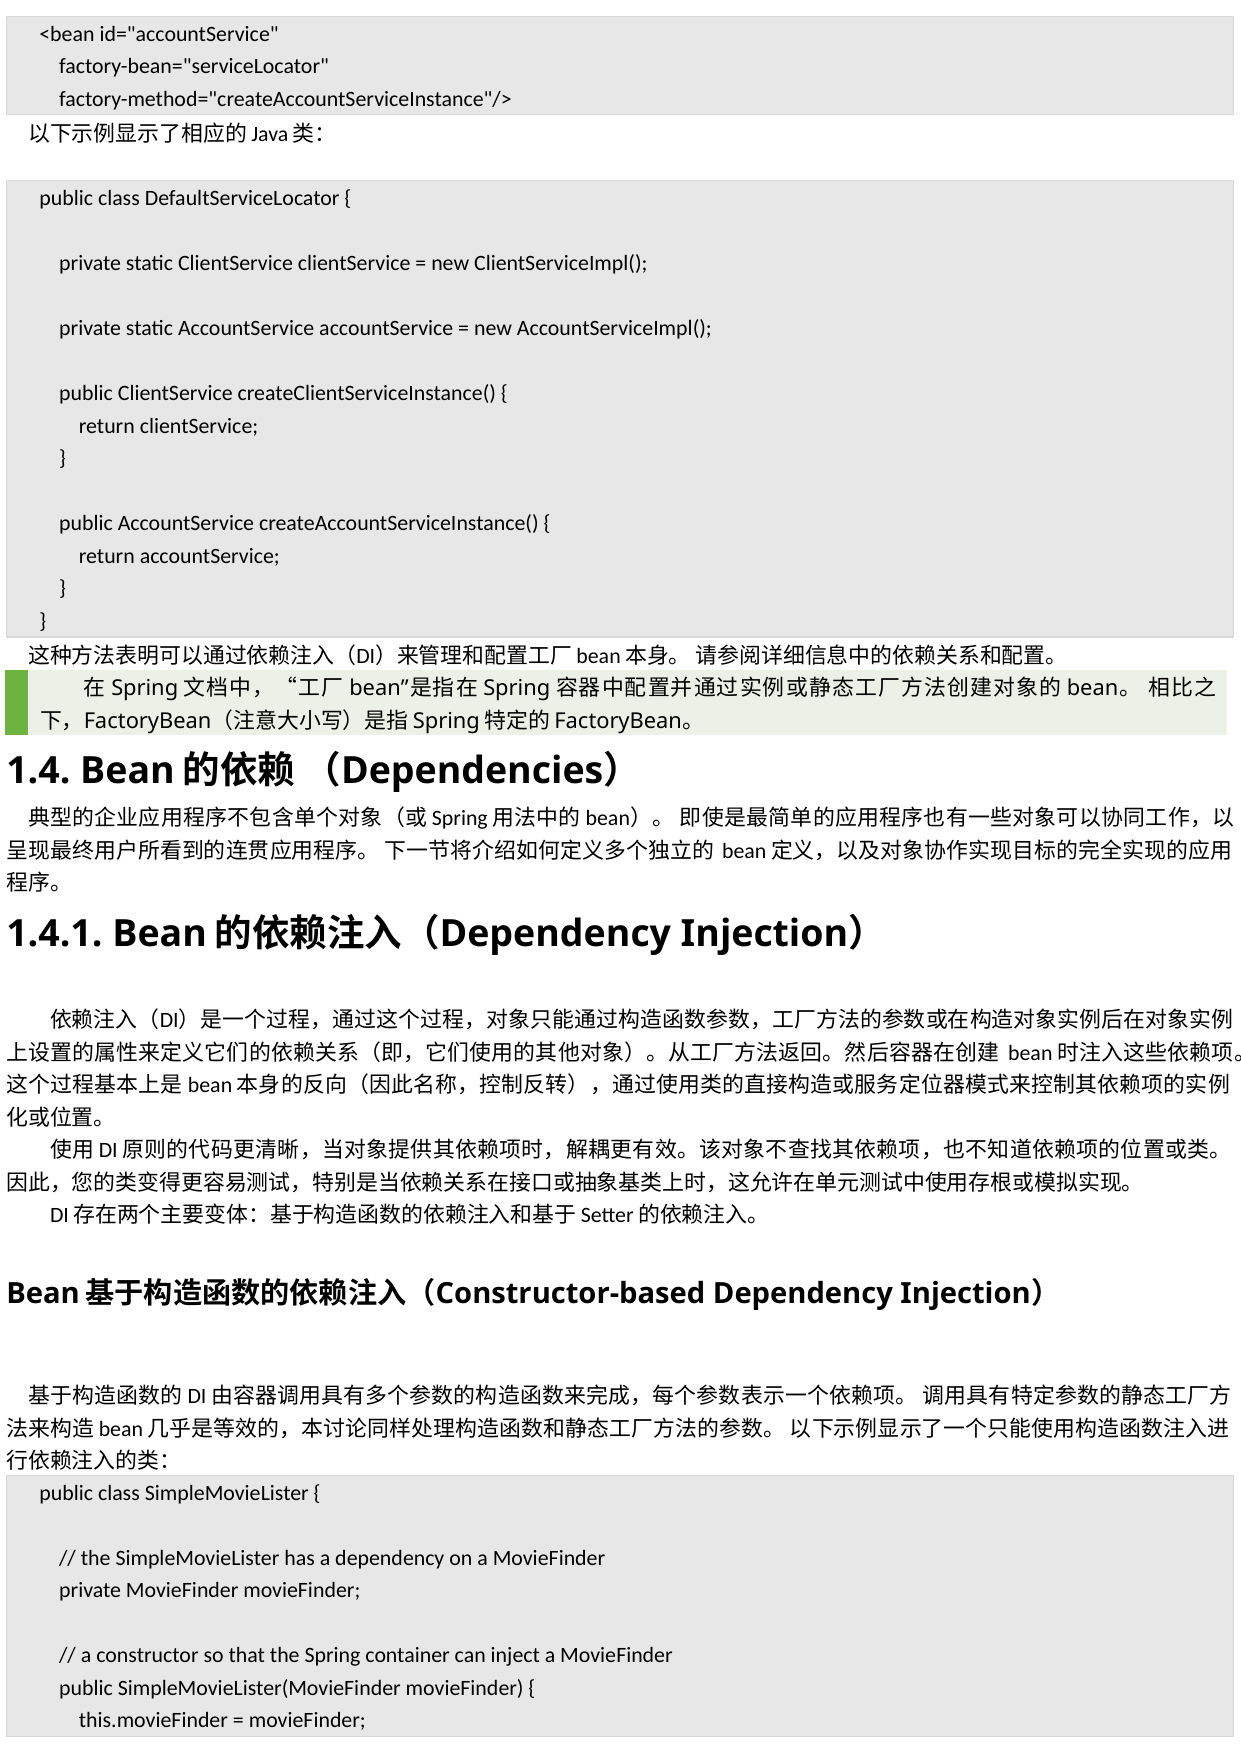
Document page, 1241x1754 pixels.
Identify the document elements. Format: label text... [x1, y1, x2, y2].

text 以下示例显示了相应的Java类： [6, 115, 1234, 148]
subtitle 1.4. Bean的依赖 （Dependencies） [6, 735, 1234, 800]
table_header [5, 670, 28, 735]
text 使用DI原则的代码更清晰，当对象提供其依赖项时，解耦更有效。该对象不查找其依赖项，也不知道依赖项的位置或类。因此，您的类变得更容易测试，特别是当依赖关系在接口或抽象基类上时，这允许在单元测试中使用存根或模拟实现。 [6, 1132, 1234, 1197]
text 典型的企业应用程序不包含单个对象（或Spring用法中的bean）。 即使是最简单的应用程序也有一些对象可以协同工作，以呈现最终用户所看到的连贯应用程序。 下一节将介绍如何定义多个独立的bean定义，以及对象协作实现目标的完全实现的应用程序。 [6, 800, 1234, 897]
text DI存在两个主要变体：基于构造函数的依赖注入和基于Setter的依赖注入。 [6, 1197, 1234, 1229]
subtitle Bean基于构造函数的依赖注入（Constructor-based Dependency Injection） [6, 1259, 1234, 1324]
subtitle 1.4.1. Bean的依赖注入（Dependency Injection） [6, 897, 1234, 962]
table_header public class DefaultServiceLocator { private static ClientService clientService = new ClientServiceImpl(); private static AccountService accountService = new AccountServiceImpl(); public ClientService createClientServiceInstance() { return clientService; } public AccountService createAccountServiceInstance() { return accountService; } } [7, 181, 1233, 636]
text 这种方法表明可以通过依赖注入（DI）来管理和配置工厂bean本身。 请参阅详细信息中的依赖关系和配置。 [6, 638, 1234, 670]
text 依赖注入（DI）是一个过程，通过这个过程，对象只能通过构造函数参数，工厂方法的参数或在构造对象实例后在对象实例上设置的属性来定义它们的依赖关系（即，它们使用的其他对象）。从工厂方法返回。然后容器在创建bean时注入这些依赖项。这个过程基本上是bean本身的反向（因此名称，控制反转），通过使用类的直接构造或服务定位器模式来控制其依赖项的实例化或位置。 [6, 1002, 1234, 1132]
text 基于构造函数的DI由容器调用具有多个参数的构造函数来完成，每个参数表示一个依赖项。 调用具有特定参数的静态工厂方法来构造bean几乎是等效的，本讨论同样处理构造函数和静态工厂方法的参数。 以下示例显示了一个只能使用构造函数注入进行依赖注入的类： [6, 1378, 1234, 1475]
table_header 在Spring文档中，“工厂bean”是指在Spring容器中配置并通过实例或静态工厂方法创建对象的bean。 相比之下，FactoryBean（注意大小写）是指Spring特定的FactoryBean。 [29, 670, 1227, 735]
